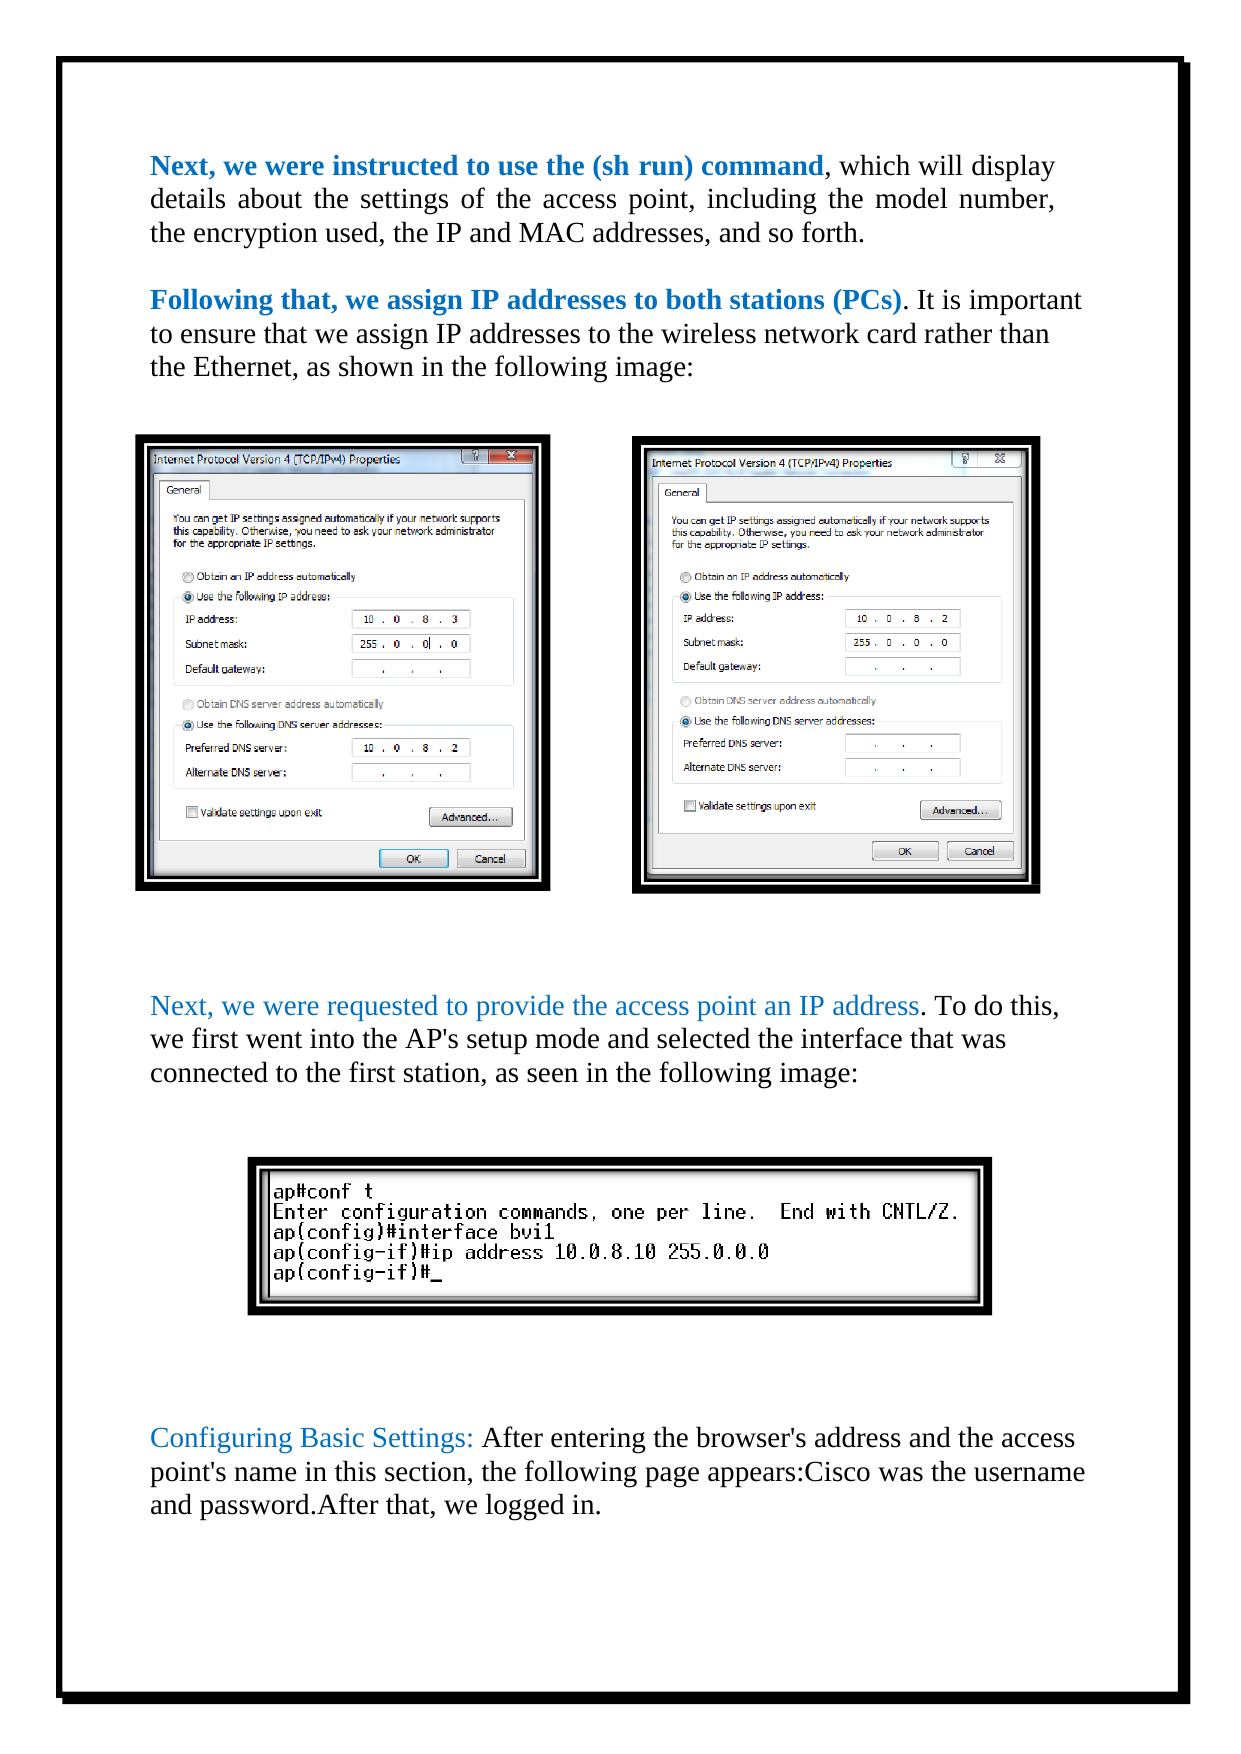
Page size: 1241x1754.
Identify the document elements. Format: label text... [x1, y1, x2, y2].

text Following that, we assign IP addresses to both stations (PCs). It is important to ensure that we assign IP addresses to the wireless network card rather than the Ethernet, as shown in the following image: [150, 282, 1082, 383]
text Next, we were instructed to use the (sh run) command, which will display details about the settings of the access point, including the model number, the encryption used, the IP and MAC addresses, and so forth. [150, 148, 1055, 249]
picture [151, 449, 535, 876]
picture [647, 451, 1025, 878]
text Next, we were requested to provide the access point an IP address. To do this, we first went into the AP's setup mode and selected the interface that was connected to the first station, as seen in the following image: [150, 988, 1082, 1089]
text Configuring Basic Settings: After entering the browser's address and the access point's name in this section, the following page appears:Cisco was the username and password.After that, we logged in. [150, 1420, 1098, 1521]
picture [263, 1172, 977, 1300]
